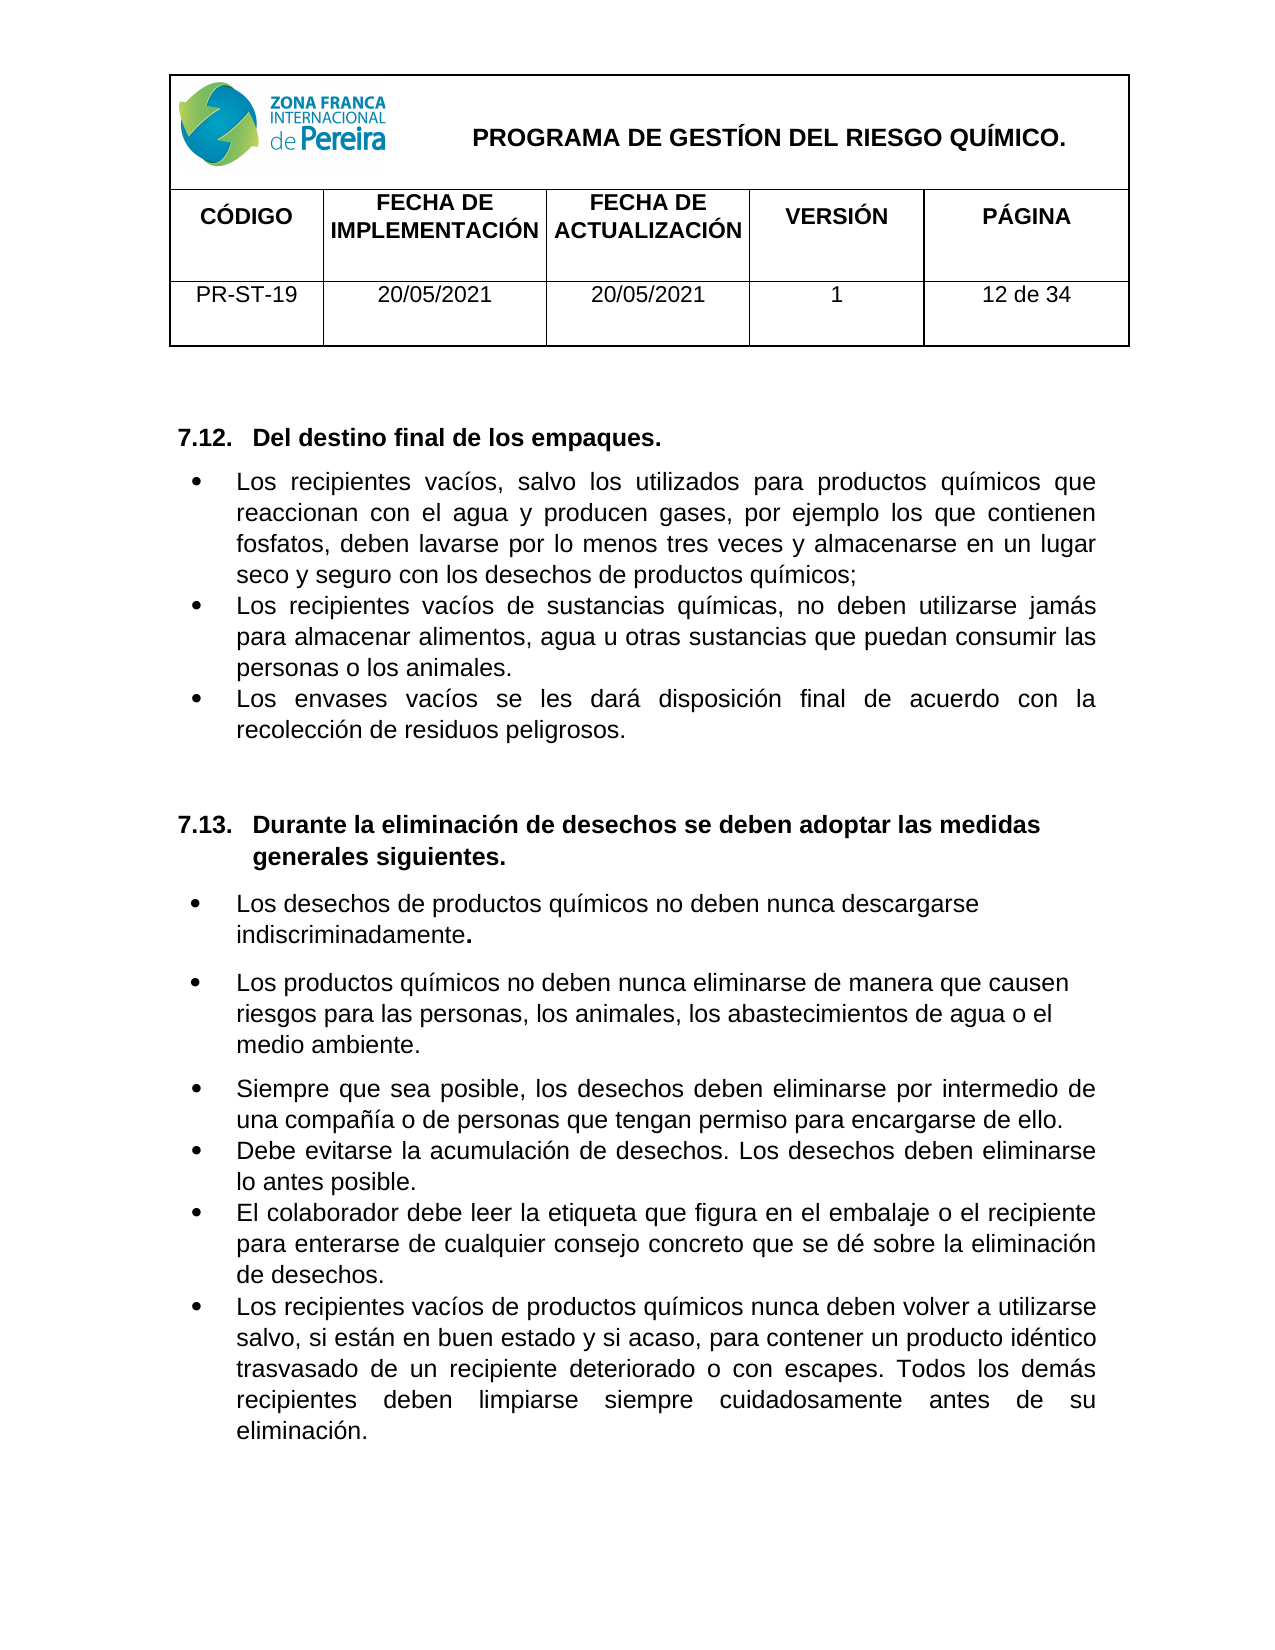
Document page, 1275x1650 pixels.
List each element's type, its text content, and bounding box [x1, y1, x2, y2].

subtitle Los desechos de productos químicos no deben nunca descargarse indiscriminadamente. [191, 889, 1098, 949]
subtitle Los productos químicos no deben nunca eliminarse de manera que causen riesgos para las personas, los animales, los abastecimientos de agua o el medio ambiente. [191, 968, 1098, 1059]
picture [179, 77, 386, 171]
list Los recipientes vacíos de sustancias químicas, no deben utilizarse jamás para almacenar alimentos, agua u otras sustancias que puedan consumir las personas o los animales. [192, 591, 1098, 682]
subtitle Durante la eliminación de desechos se deben adoptar las medidas generales siguientes. [177, 811, 1098, 870]
list Los recipientes vacíos, salvo los utilizados para productos químicos que reaccionan con el agua y producen gases, por ejemplo los que contienen fosfatos, deben lavarse por lo menos tres veces y almacenarse en un lugar seco y seguro con los desechos de productos químicos; [192, 466, 1098, 588]
subtitle Del destino final de los empaques. [177, 423, 1098, 452]
list El colaborador debe leer la etiqueta que figura en el embalaje o el recipiente para enterarse de cualquier consejo concreto que se dé sobre la eliminación de desechos. [192, 1198, 1098, 1289]
list Debe evitarse la acumulación de desechos. Los desechos deben eliminarse lo antes posible. [192, 1136, 1098, 1196]
list Los envases vacíos se les dará disposición final de acuerdo con la recolección de residuos peligrosos. [192, 684, 1098, 744]
list Siempre que sea posible, los desechos deben eliminarse por intermedio de una compañía o de personas que tengan permiso para encargarse de ello. [192, 1074, 1098, 1134]
list Los recipientes vacíos de productos químicos nunca deben volver a utilizarse salvo, si están en buen estado y si acaso, para contener un producto idéntico trasvasado de un recipiente deteriorado o con escapes. Todos los demás recipientes deben limpiarse siempre cuidadosamente antes de su eliminación. [192, 1291, 1098, 1444]
